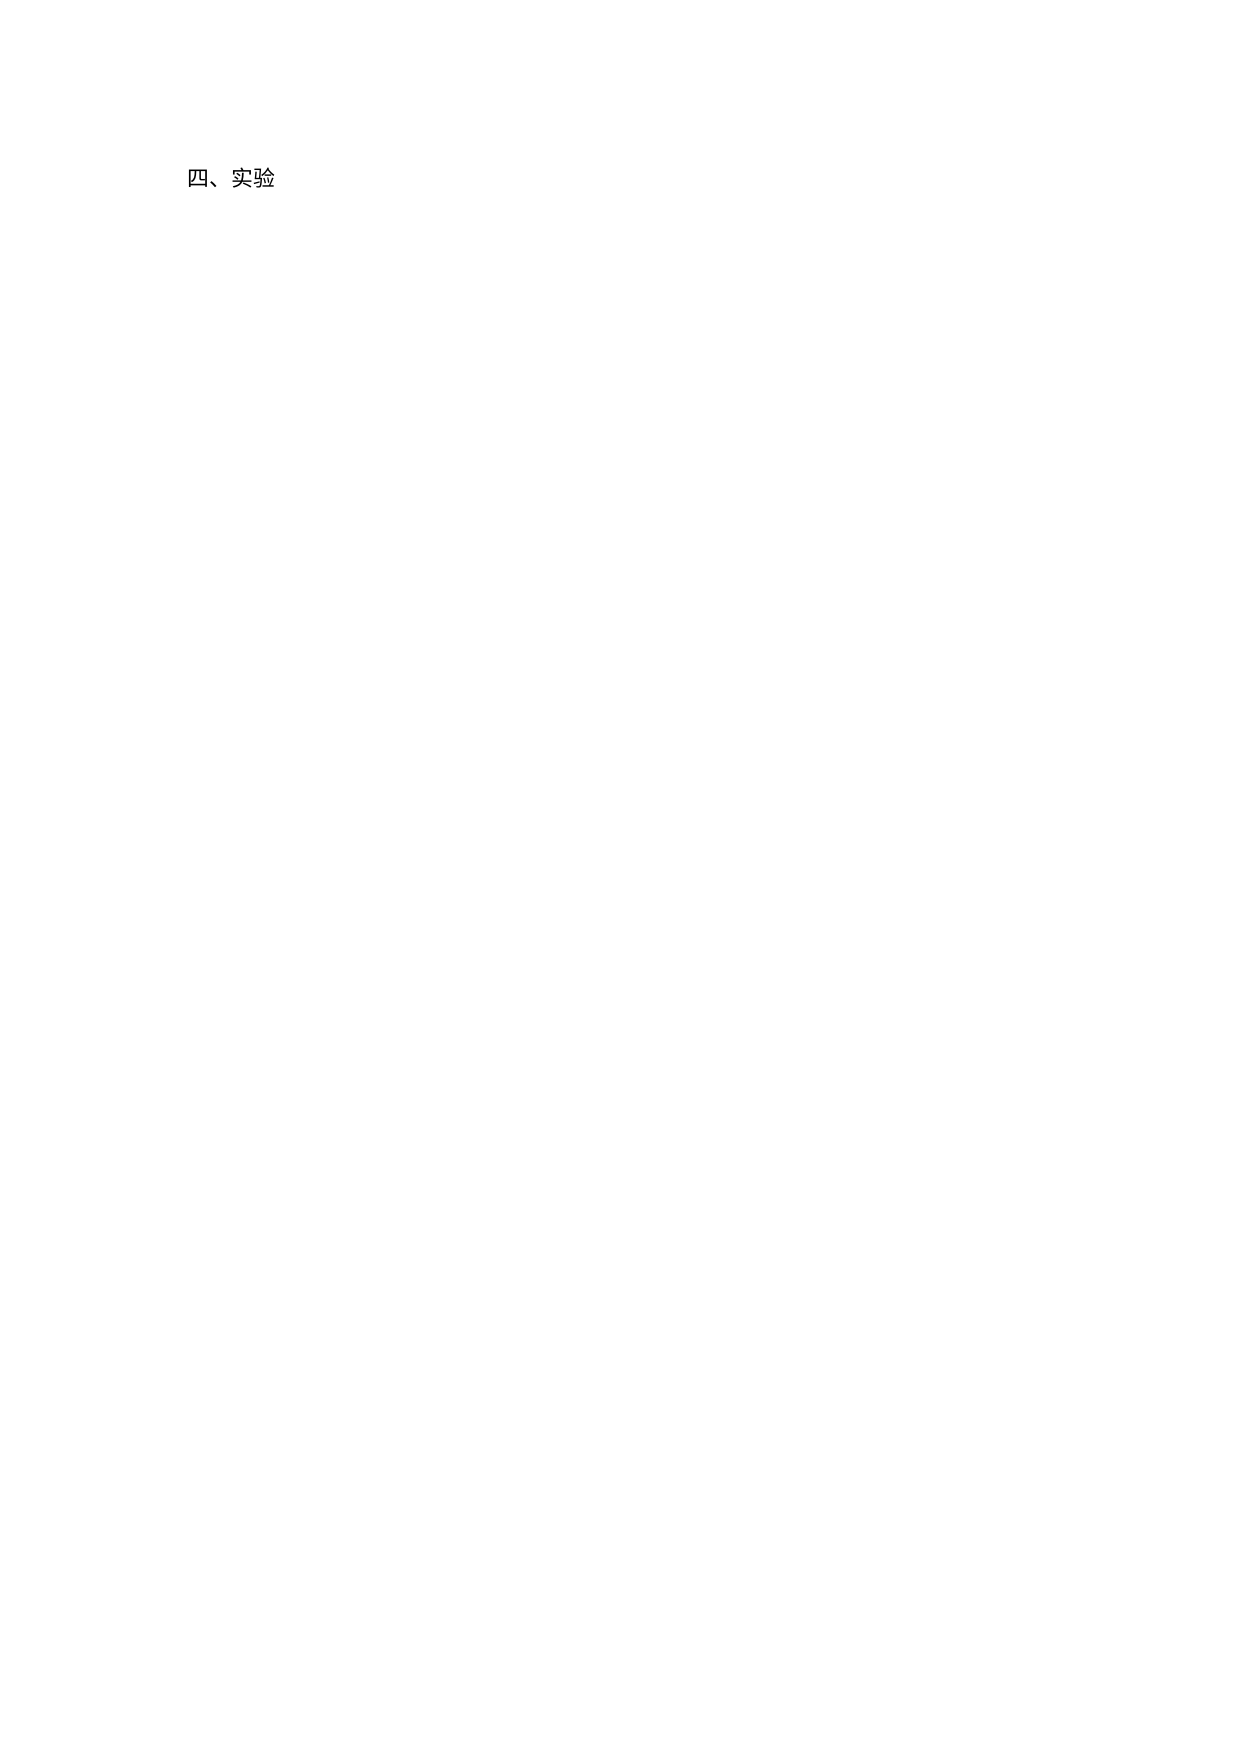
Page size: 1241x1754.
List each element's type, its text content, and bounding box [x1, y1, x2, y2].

list 实验 [187, 162, 1053, 194]
